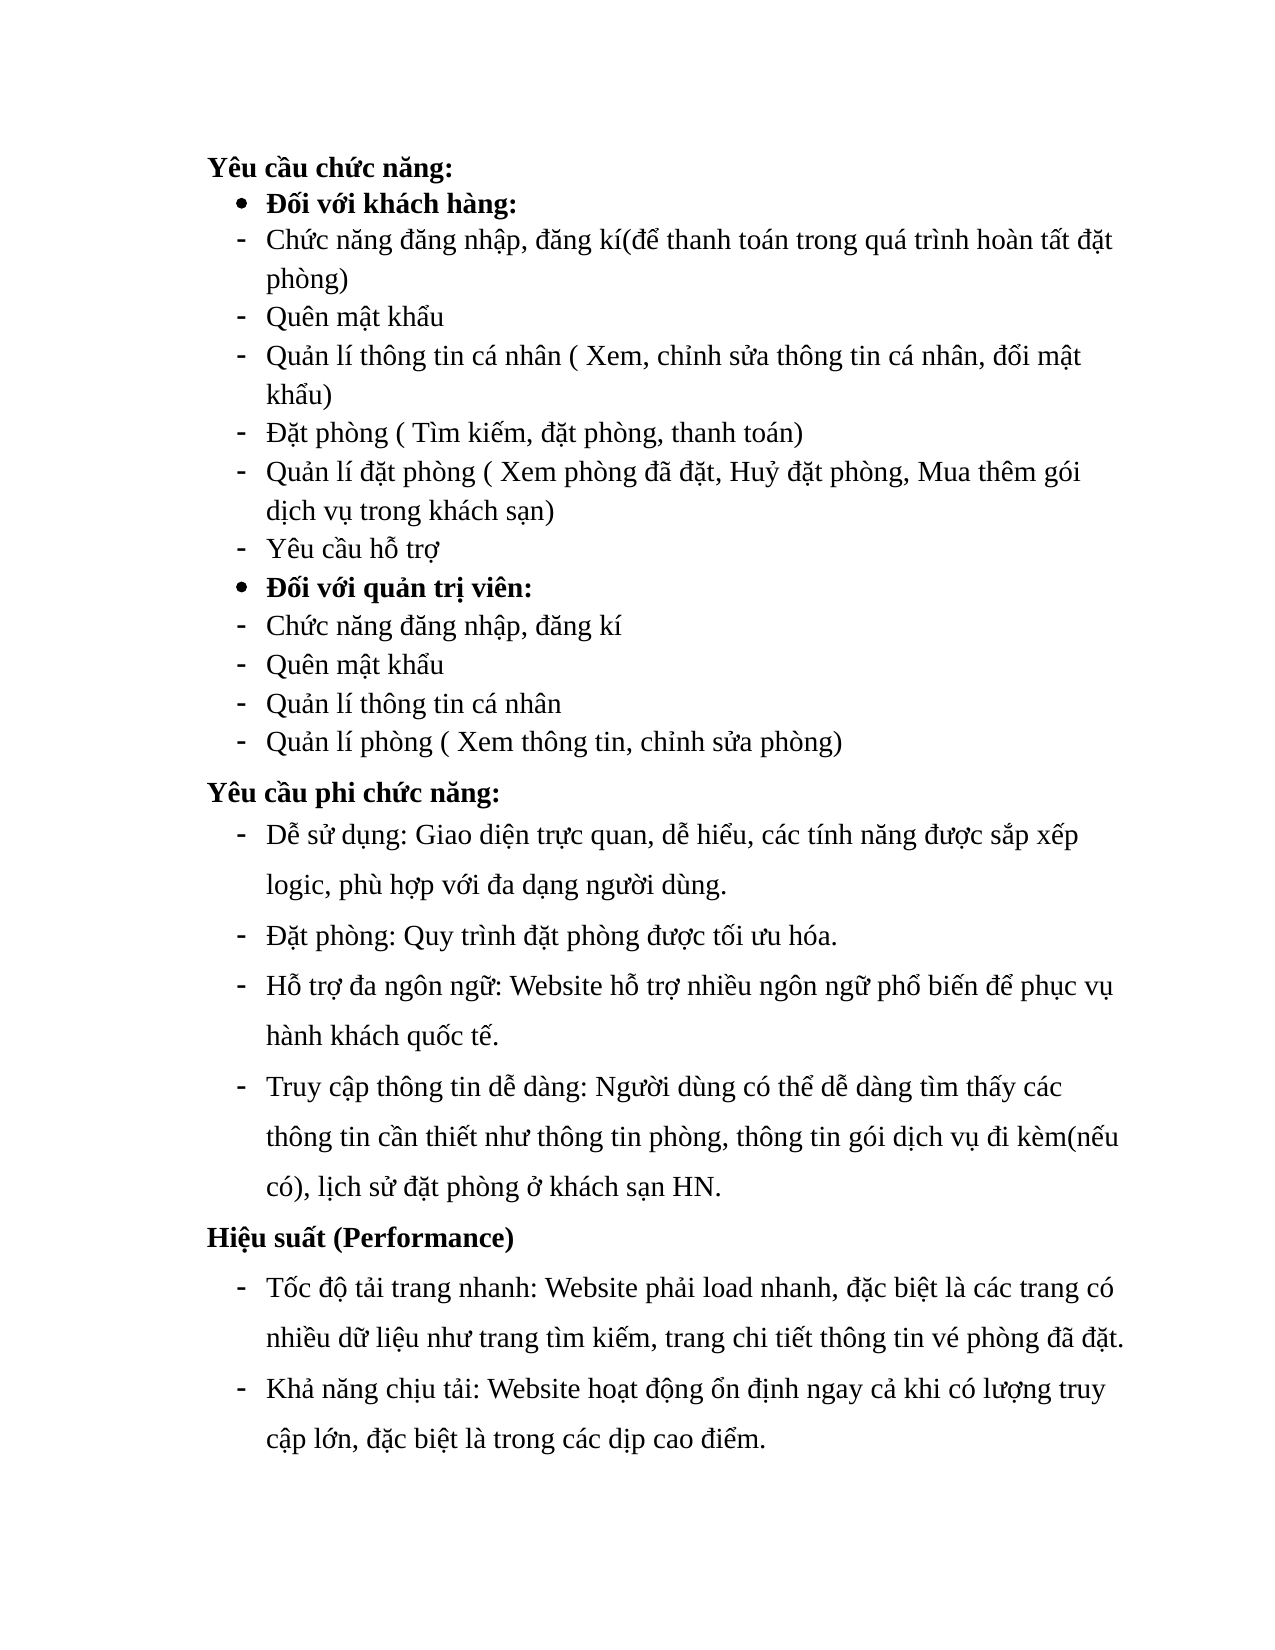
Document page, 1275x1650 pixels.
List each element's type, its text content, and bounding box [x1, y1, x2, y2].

list Đặt phòng ( Tìm kiếm, đặt phòng, thanh toán) [236, 415, 1125, 449]
list Chức năng đăng nhập, đăng kí [236, 608, 1125, 642]
list Đối với khách hàng: [236, 186, 1125, 220]
list Quên mật khẩu [236, 647, 1125, 681]
list Chức năng đăng nhập, đăng kí(để thanh toán trong quá trình hoàn tất đặt phòng) [236, 222, 1125, 294]
list Quản lí phòng ( Xem thông tin, chỉnh sửa phòng) [236, 724, 1125, 758]
list Đặt phòng: Quy trình đặt phòng được tối ưu hóa. [236, 918, 1125, 951]
list Quản lí thông tin cá nhân [236, 686, 1125, 719]
list Quên mật khẩu [236, 299, 1125, 333]
list Tốc độ tải trang nhanh: Website phải load nhanh, đặc biệt là các trang có nhiều dữ liệu như trang tìm kiếm, trang chi tiết thông tin vé phòng đã đặt. [236, 1270, 1125, 1354]
list Đối với quản trị viên: [236, 570, 1125, 603]
list Yêu cầu hỗ trợ [236, 531, 1125, 565]
list Hỗ trợ đa ngôn ngữ: Website hỗ trợ nhiều ngôn ngữ phổ biến để phục vụ hành khách quốc tế. [236, 968, 1125, 1052]
list Truy cập thông tin dễ dàng: Người dùng có thể dễ dàng tìm thấy các thông tin cần thiết như thông tin phòng, thông tin gói dịch vụ đi kèm(nếu có), lịch sử đặt phòng ở khách sạn HN. [236, 1069, 1125, 1203]
list Khả năng chịu tải: Website hoạt động ổn định ngay cả khi có lượng truy cập lớn, đặc biệt là trong các dịp cao điểm. [236, 1371, 1125, 1455]
text Yêu cầu phi chức năng: [177, 776, 1125, 809]
list Quản lí đặt phòng ( Xem phòng đã đặt, Huỷ đặt phòng, Mua thêm gói dịch vụ trong khách sạn) [236, 454, 1125, 526]
subtitle Hiệu suất (Performance) [192, 1220, 1125, 1253]
list Yêu cầu chức năng: [207, 150, 1125, 183]
list Dễ sử dụng: Giao diện trực quan, dễ hiểu, các tính năng được sắp xếp logic, phù hợp với đa dạng người dùng. [236, 817, 1125, 901]
list Quản lí thông tin cá nhân ( Xem, chỉnh sửa thông tin cá nhân, đổi mật khẩu) [236, 338, 1125, 410]
